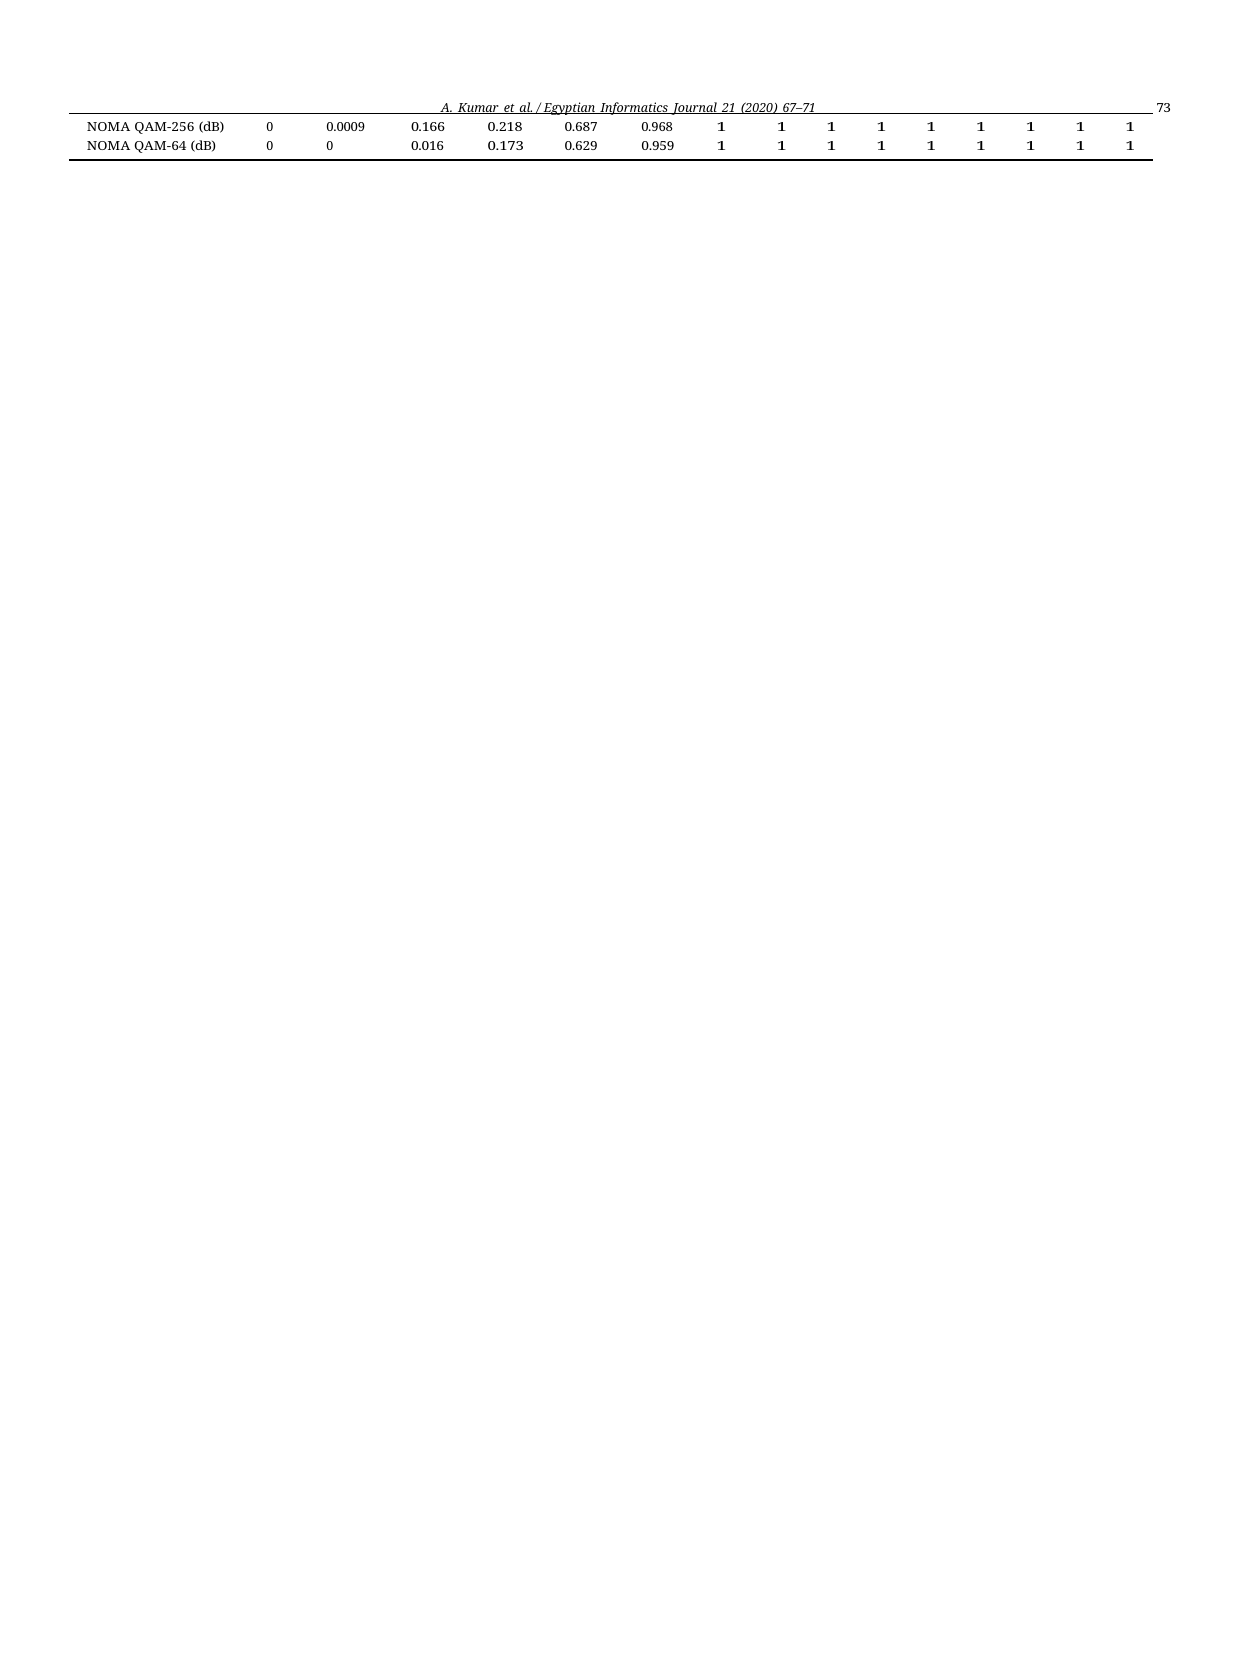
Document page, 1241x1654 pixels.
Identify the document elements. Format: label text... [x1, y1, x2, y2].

table_cell 1 [1056, 135, 1106, 159]
table_cell 0.016 [390, 135, 467, 159]
table_cell 0.629 [544, 135, 620, 159]
table_cell 1 [1106, 114, 1152, 134]
table_cell 0 [306, 135, 390, 159]
table_cell 0.959 [620, 135, 697, 159]
table_cell 1 [697, 114, 757, 134]
table_cell 1 [1106, 135, 1152, 159]
table_cell 1 [907, 135, 956, 159]
table_cell 1 [697, 135, 757, 159]
table_cell 1 [1006, 135, 1056, 159]
table_cell NOMA QAM-256 (dB) [69, 114, 245, 134]
table_cell 1 [956, 114, 1006, 134]
table_cell 0 [245, 135, 306, 159]
table_cell 0.687 [544, 114, 620, 134]
table_cell 1 [956, 135, 1006, 159]
table_cell 1 [807, 135, 857, 159]
table_cell 1 [1006, 114, 1056, 134]
table_cell 0.218 [467, 114, 543, 134]
table_cell 0.968 [620, 114, 697, 134]
table_cell NOMA QAM-64 (dB) [69, 135, 245, 159]
table_cell 0.166 [390, 114, 467, 134]
table_cell 1 [907, 114, 956, 134]
table_cell 1 [757, 135, 807, 159]
table_cell 1 [857, 114, 907, 134]
table_cell 1 [1056, 114, 1106, 134]
table_cell 0.0009 [306, 114, 390, 134]
table_cell 1 [857, 135, 907, 159]
table_cell 0 [245, 114, 306, 134]
table_cell 0.173 [467, 135, 543, 159]
table_cell 1 [807, 114, 857, 134]
table_cell 1 [757, 114, 807, 134]
